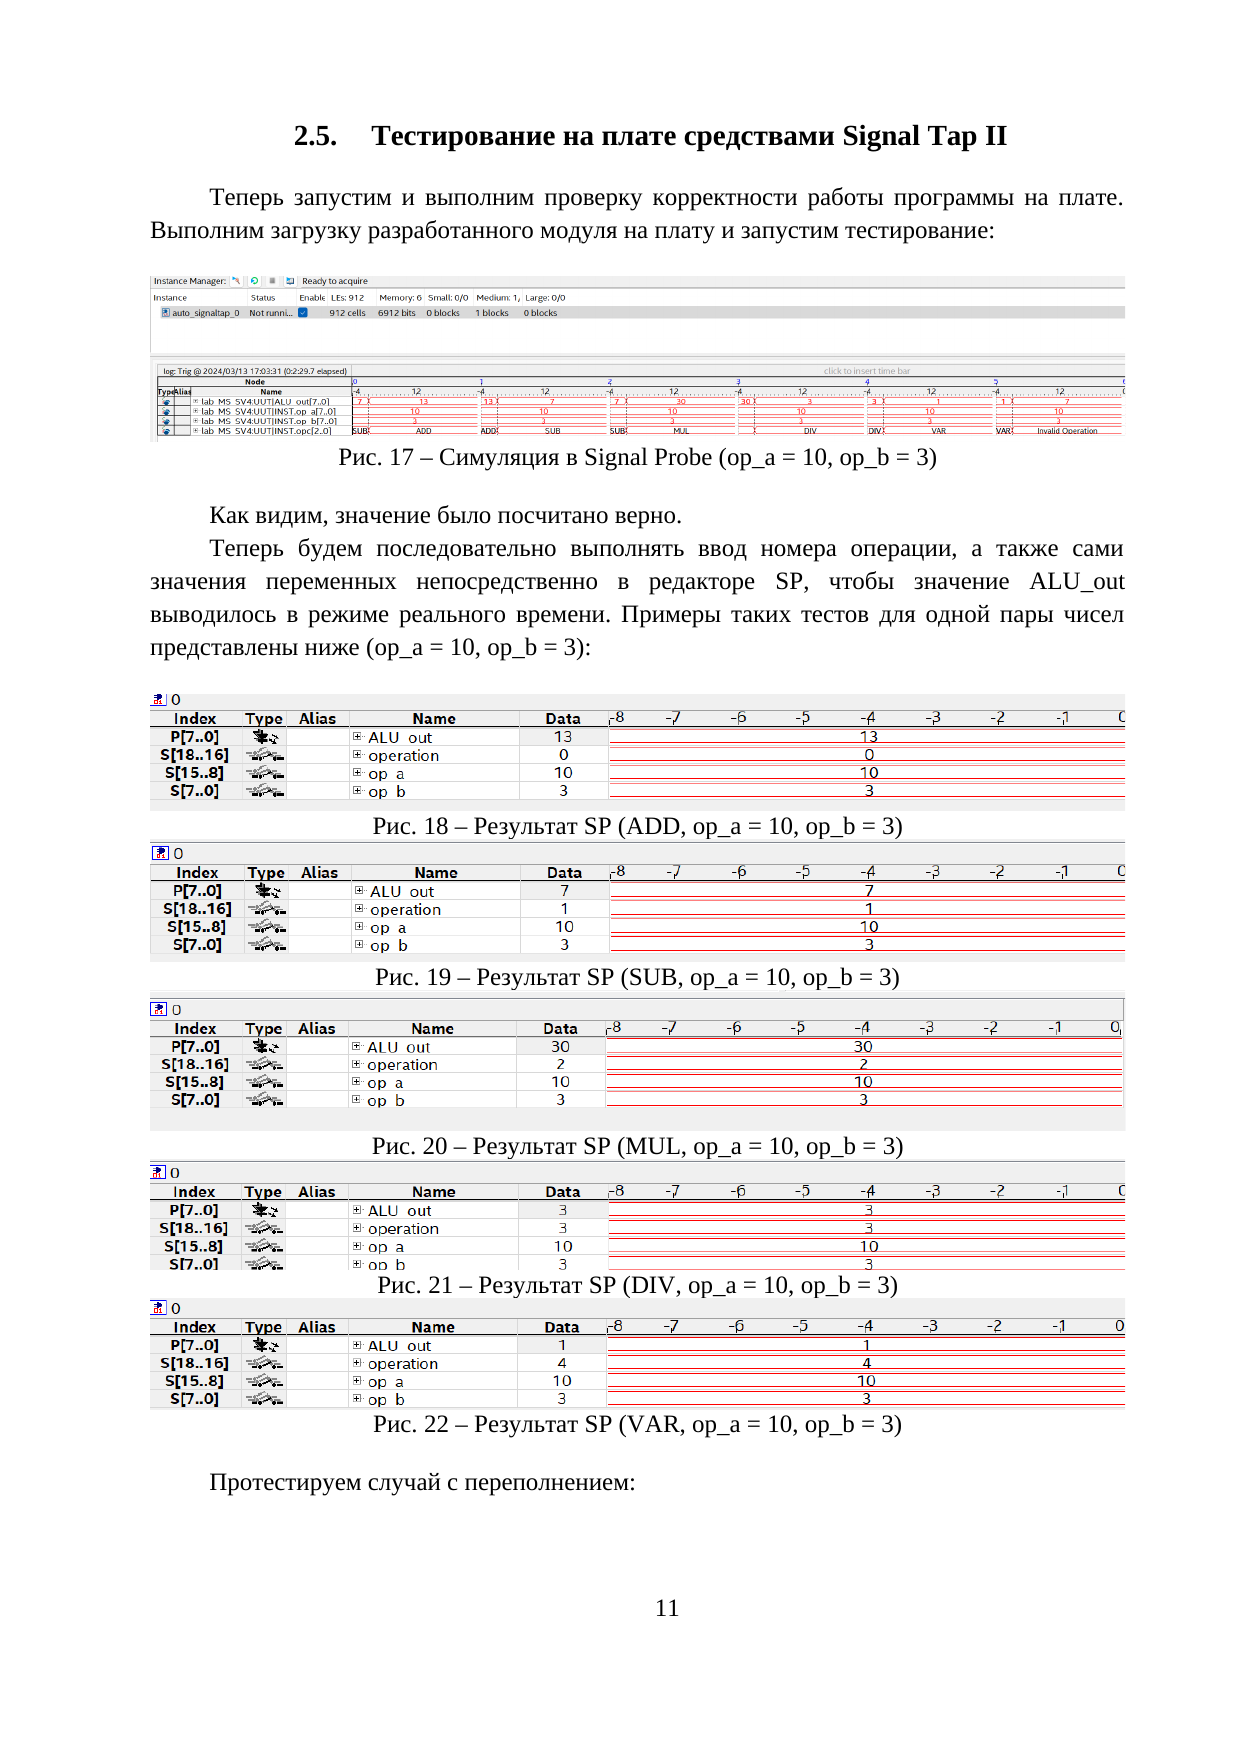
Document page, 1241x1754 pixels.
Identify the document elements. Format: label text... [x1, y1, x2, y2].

picture [150, 694, 1125, 811]
subtitle Тестирование на плате средствами Signal Tap II [234, 118, 1125, 152]
picture [150, 1159, 1125, 1270]
picture [150, 990, 1125, 1131]
text Протестируем случай с переполнением: [150, 1467, 1125, 1496]
text Рис. 19 – Результат SP (SUB, op_a = 10, op_b = 3) [150, 962, 1125, 990]
text Рис. 20 – Результат SP (MUL, op_a = 10, op_b = 3) [150, 1131, 1125, 1159]
text Теперь будем последовательно выполнять ввод номера операции, а также сами значения переменных непосредственно в редакторе SP, чтобы значение ALU_out выводилось в режиме реального времени. Примеры таких тестов для одной пары чисел представлены ниже (op_a = 10, op_b = 3): [150, 533, 1125, 661]
picture [150, 1298, 1125, 1410]
text Как видим, значение было посчитано верно. [150, 500, 1125, 528]
text Рис. 17 – Симуляция в Signal Probe (op_a = 10, op_b = 3) [150, 442, 1125, 471]
picture [150, 276, 1125, 442]
picture [150, 839, 1125, 962]
text Теперь запустим и выполним проверку корректности работы программы на плате. Выполним загрузку разработанного модуля на плату и запустим тестирование: [150, 182, 1125, 243]
text Рис. 21 – Результат SP (DIV, op_a = 10, op_b = 3) [150, 1270, 1125, 1298]
text Рис. 18 – Результат SP (ADD, op_a = 10, op_b = 3) [150, 811, 1125, 839]
text Рис. 22 – Результат SP (VAR, op_a = 10, op_b = 3) [150, 1410, 1125, 1438]
